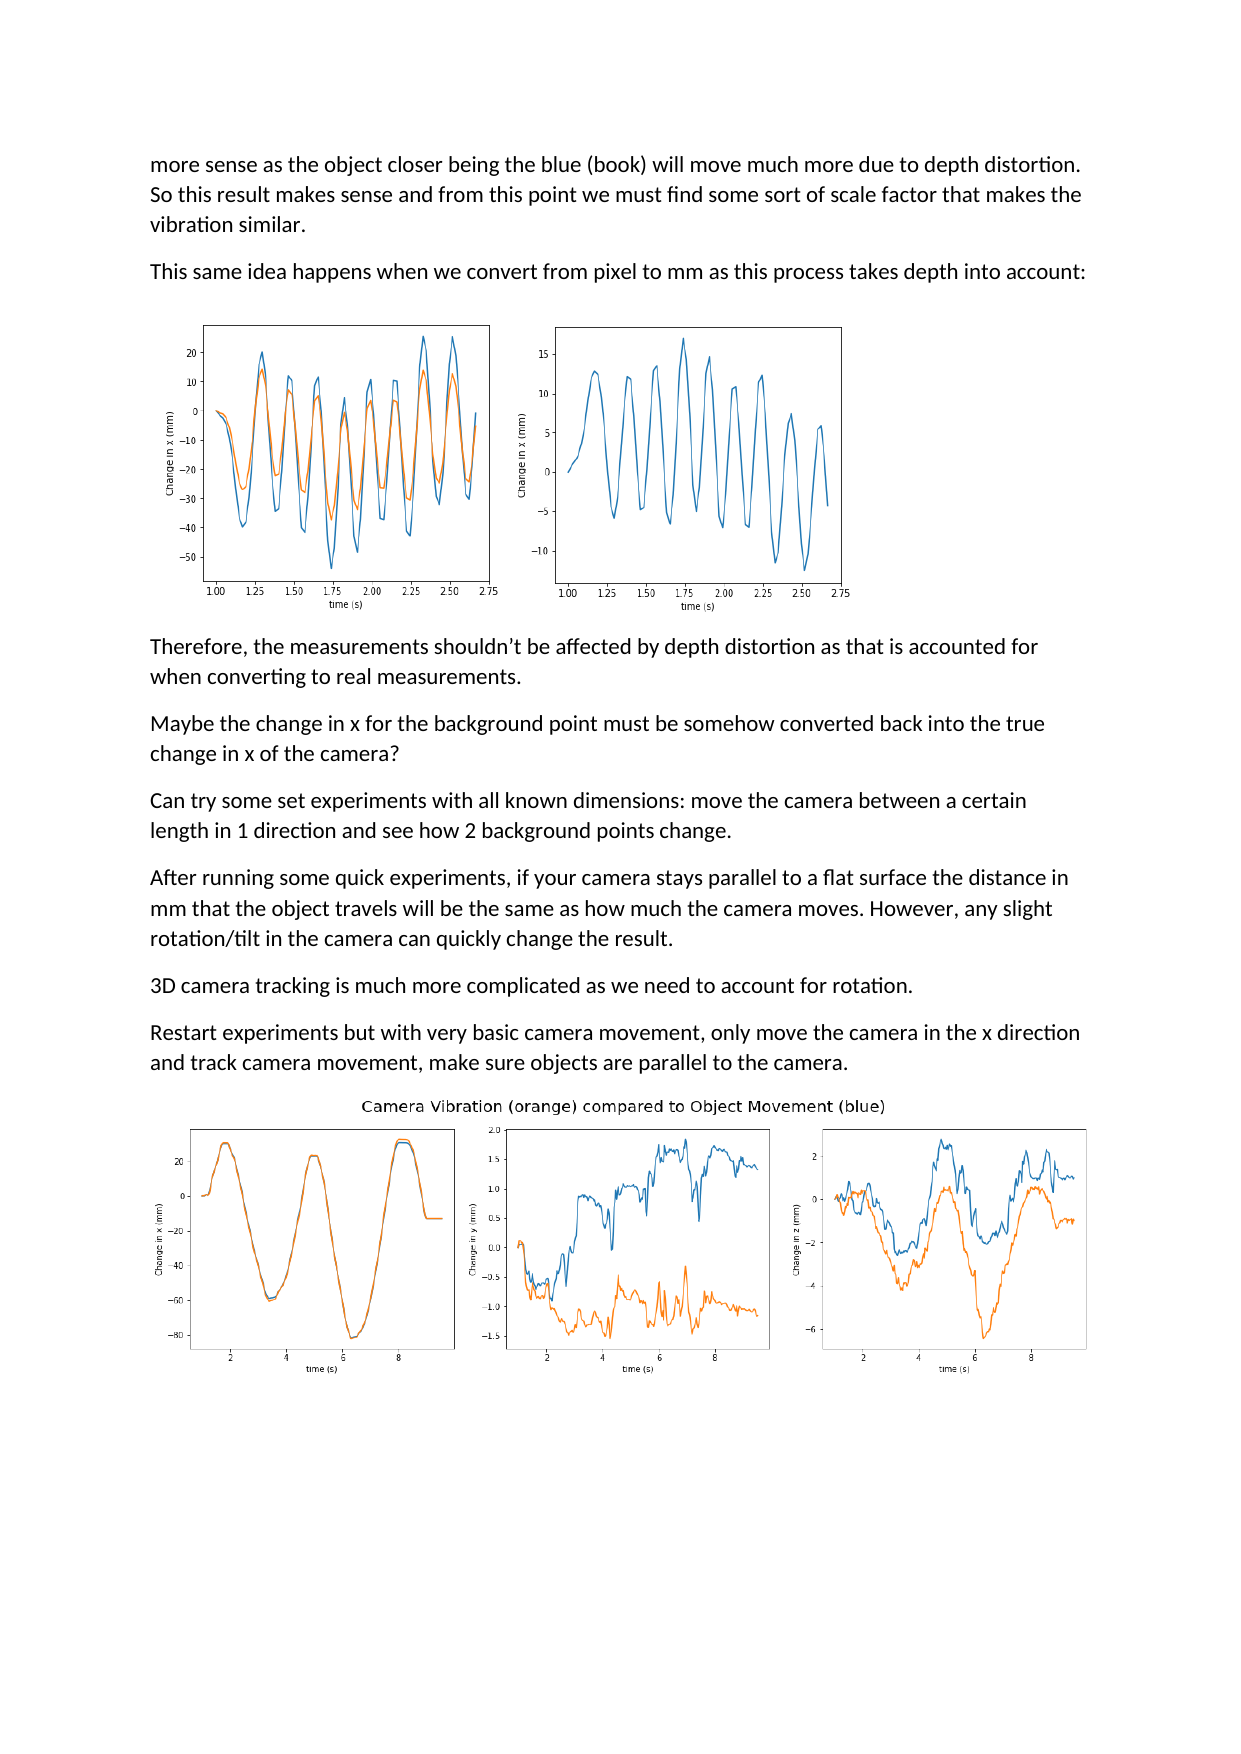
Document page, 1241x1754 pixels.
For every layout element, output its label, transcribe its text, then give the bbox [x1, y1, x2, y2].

text 3D camera tracking is much more complicated as we need to account for rotation. [150, 971, 1090, 999]
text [150, 150, 1090, 238]
picture [160, 318, 504, 616]
text Can try some set experiments with all known dimensions: move the camera between a certain length in 1 direction and see how 2 background points change. [150, 786, 1090, 845]
text Restart experiments but with very basic camera movement, only move the camera in the x direction and track camera movement, make sure objects are parallel to the camera. [150, 1018, 1090, 1076]
picture [512, 317, 860, 618]
text Maybe the change in x for the background point must be somehow converted back into the true change in x of the camera? [150, 709, 1090, 768]
text After running some quick experiments, if your camera stays parallel to a flat surface the distance in mm that the object travels will be the same as how much the camera moves. However, any slight rotation/tilt in the camera can quickly change the result. [150, 863, 1090, 952]
text Therefore, the measurements shouldn’t be affected by depth distortion as that is accounted for when converting to real measurements. [150, 632, 1090, 691]
picture [150, 1094, 1091, 1379]
text This same idea happens when we convert from pixel to mm as this process takes depth into account: [150, 257, 1090, 285]
